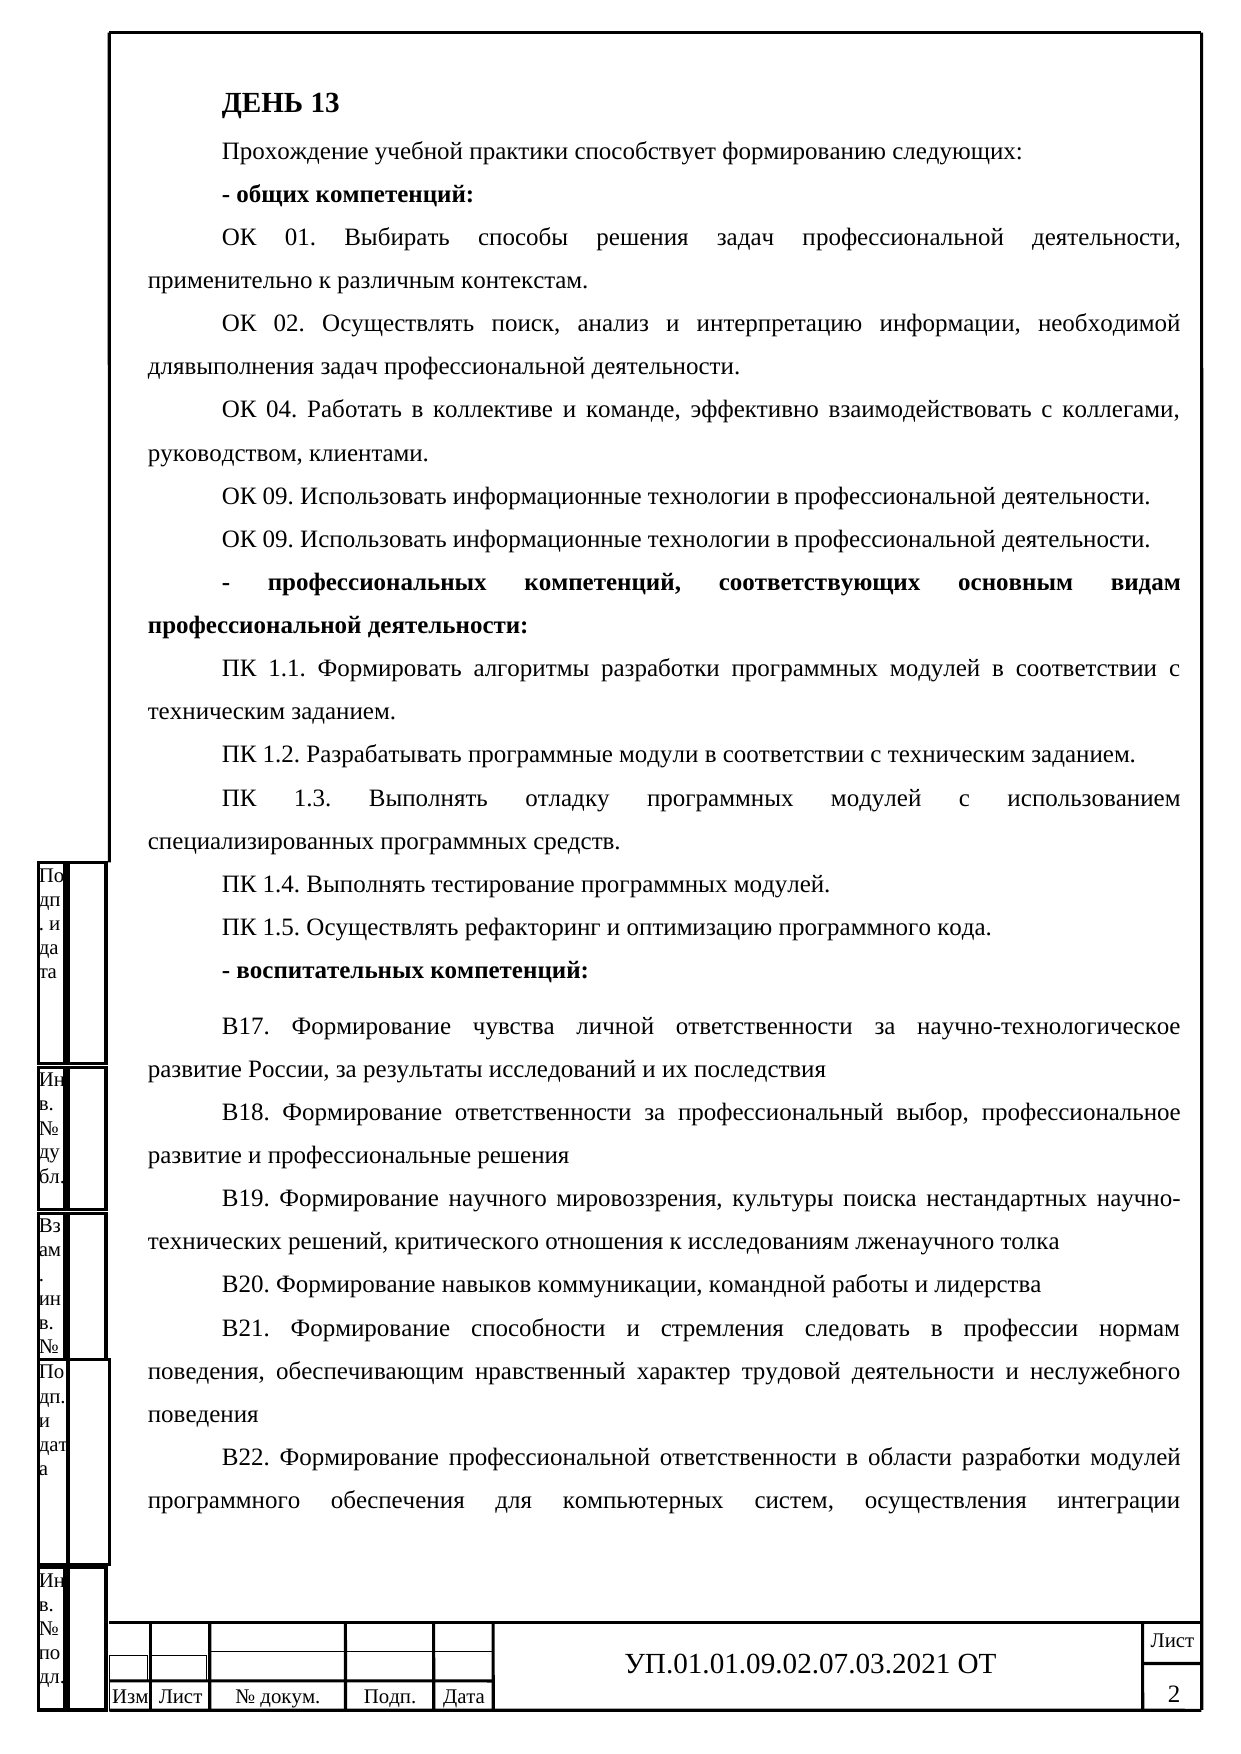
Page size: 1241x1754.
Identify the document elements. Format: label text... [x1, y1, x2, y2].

text В17. Формирование чувства личной ответственности за научно-технологическое развитие России, за результаты исследований и их последствия [148, 1011, 1181, 1083]
text ПК 1.5. Осуществлять рефакторинг и оптимизацию программного кода. [148, 912, 1181, 941]
text ПК 1.3. Выполнять отладку программных модулей с использованием специализированных программных средств. [148, 783, 1181, 854]
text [148, 1442, 1181, 1514]
text ПК 1.4. Выполнять тестирование программных модулей. [148, 869, 1181, 898]
text - общих компетенций: [148, 179, 1181, 208]
text В20. Формирование навыков коммуникации, командной работы и лидерства [148, 1269, 1181, 1298]
text ОК 09. Использовать информационные технологии в профессиональной деятельности. [222, 481, 1181, 509]
text Прохождение учебной практики способствует формированию следующих: [148, 136, 1181, 164]
text ОК 01. Выбирать способы решения задач профессиональной деятельности, применительно к различным контекстам. [148, 222, 1181, 294]
text ПК 1.1. Формировать алгоритмы разработки программных модулей в соответствии с техническим заданием. [148, 653, 1181, 725]
text - профессиональных компетенций, соответствующих основным видам профессиональной деятельности: [148, 567, 1181, 639]
text ДЕНЬ 13 [148, 86, 1181, 119]
text ПК 1.2. Разрабатывать программные модули в соответствии с техническим заданием. [148, 739, 1181, 768]
text ОК 09. Использовать информационные технологии в профессиональной деятельности. [222, 524, 1181, 553]
text В19. Формирование научного мировоззрения, культуры поиска нестандартных научно-технических решений, критического отношения к исследованиям лженаучного толка [148, 1183, 1181, 1255]
text ОК 04. Работать в коллективе и команде, эффективно взаимодействовать с коллегами, руководством, клиентами. [148, 394, 1181, 466]
text ОК 02. Осуществлять поиск, анализ и интерпретацию информации, необходимой длявыполнения задач профессиональной деятельности. [148, 308, 1181, 380]
text В18. Формирование ответственности за профессиональный выбор, профессиональное развитие и профессиональные решения [148, 1097, 1181, 1169]
text В21. Формирование способности и стремления следовать в профессии нормам поведения, обеспечивающим нравственный характер трудовой деятельности и неслужебного поведения [148, 1313, 1181, 1428]
text - воспитательных компетенций: [148, 955, 1181, 984]
